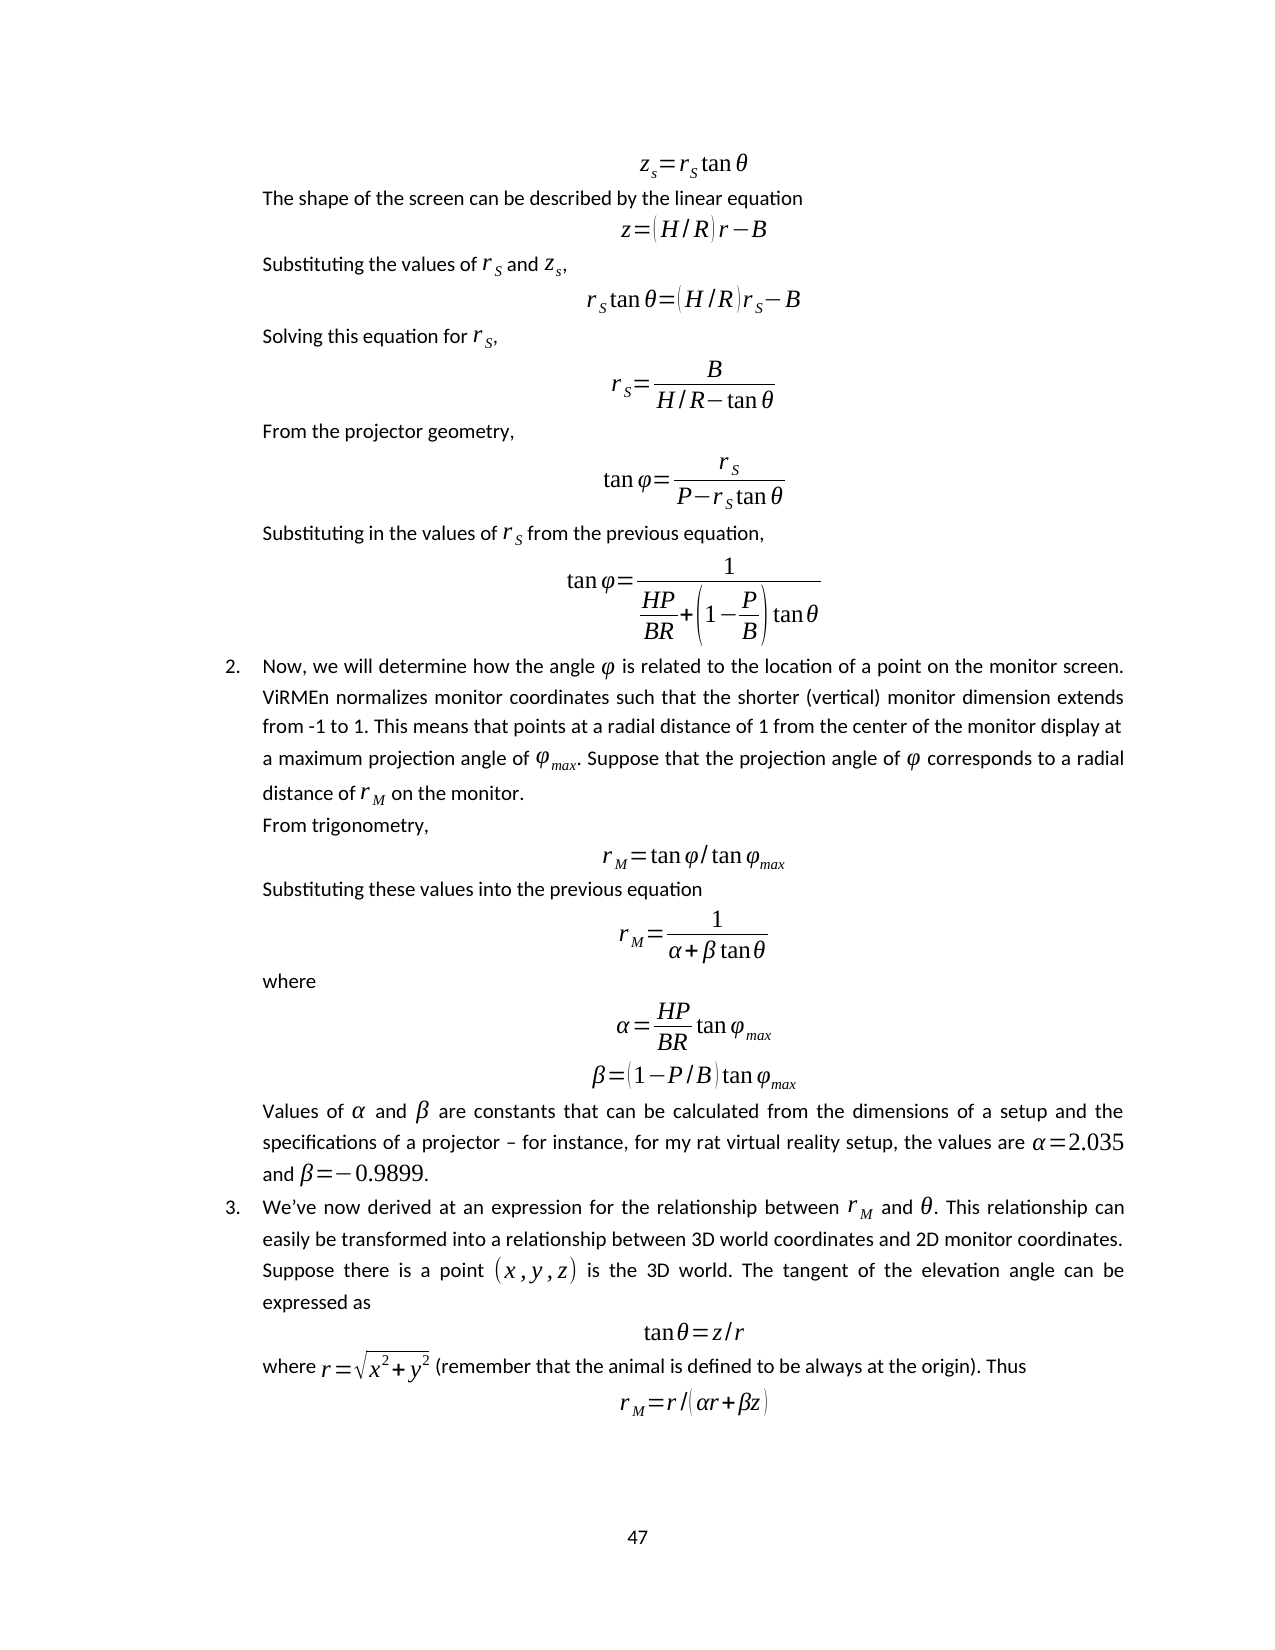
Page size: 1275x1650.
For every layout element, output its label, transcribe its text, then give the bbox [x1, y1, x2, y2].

list Substituting these values into the previous equation [262, 877, 1125, 902]
list Now, we will determine how the angle is related to the location of a point on the monitor screen. ViRMEn normalizes monitor coordinates such that the shorter (vertical) monitor dimension extends from -1 to 1. This means that points at a radial distance of 1 from the center of the monitor display at a maximum projection angle of . Suppose that the projection angle of corresponds to a radial distance of on the monitor. [225, 652, 1125, 809]
list Values of and are constants that can be calculated from the dimensions of a setup and the specifications of a projector – for instance, for my rat virtual reality setup, the values are and . [262, 1097, 1125, 1187]
list We’ve now derived at an expression for the relationship between and . This relationship can easily be transformed into a relationship between 3D world coordinates and 2D monitor coordinates. Suppose there is a point is the 3D world. The tangent of the elevation angle can be expressed as [225, 1191, 1125, 1314]
list Solving this equation for , [262, 320, 1125, 352]
list From the projector geometry, [262, 418, 1125, 443]
list where [262, 968, 1125, 994]
list Substituting in the values of from the previous equation, [262, 517, 1125, 549]
list where (remember that the animal is defined to be always at the origin). Thus [262, 1349, 1125, 1383]
list The shape of the screen can be described by the linear equation [262, 185, 1125, 211]
list From trigonometry, [262, 812, 1125, 838]
list Substituting the values of and , [262, 249, 1125, 280]
